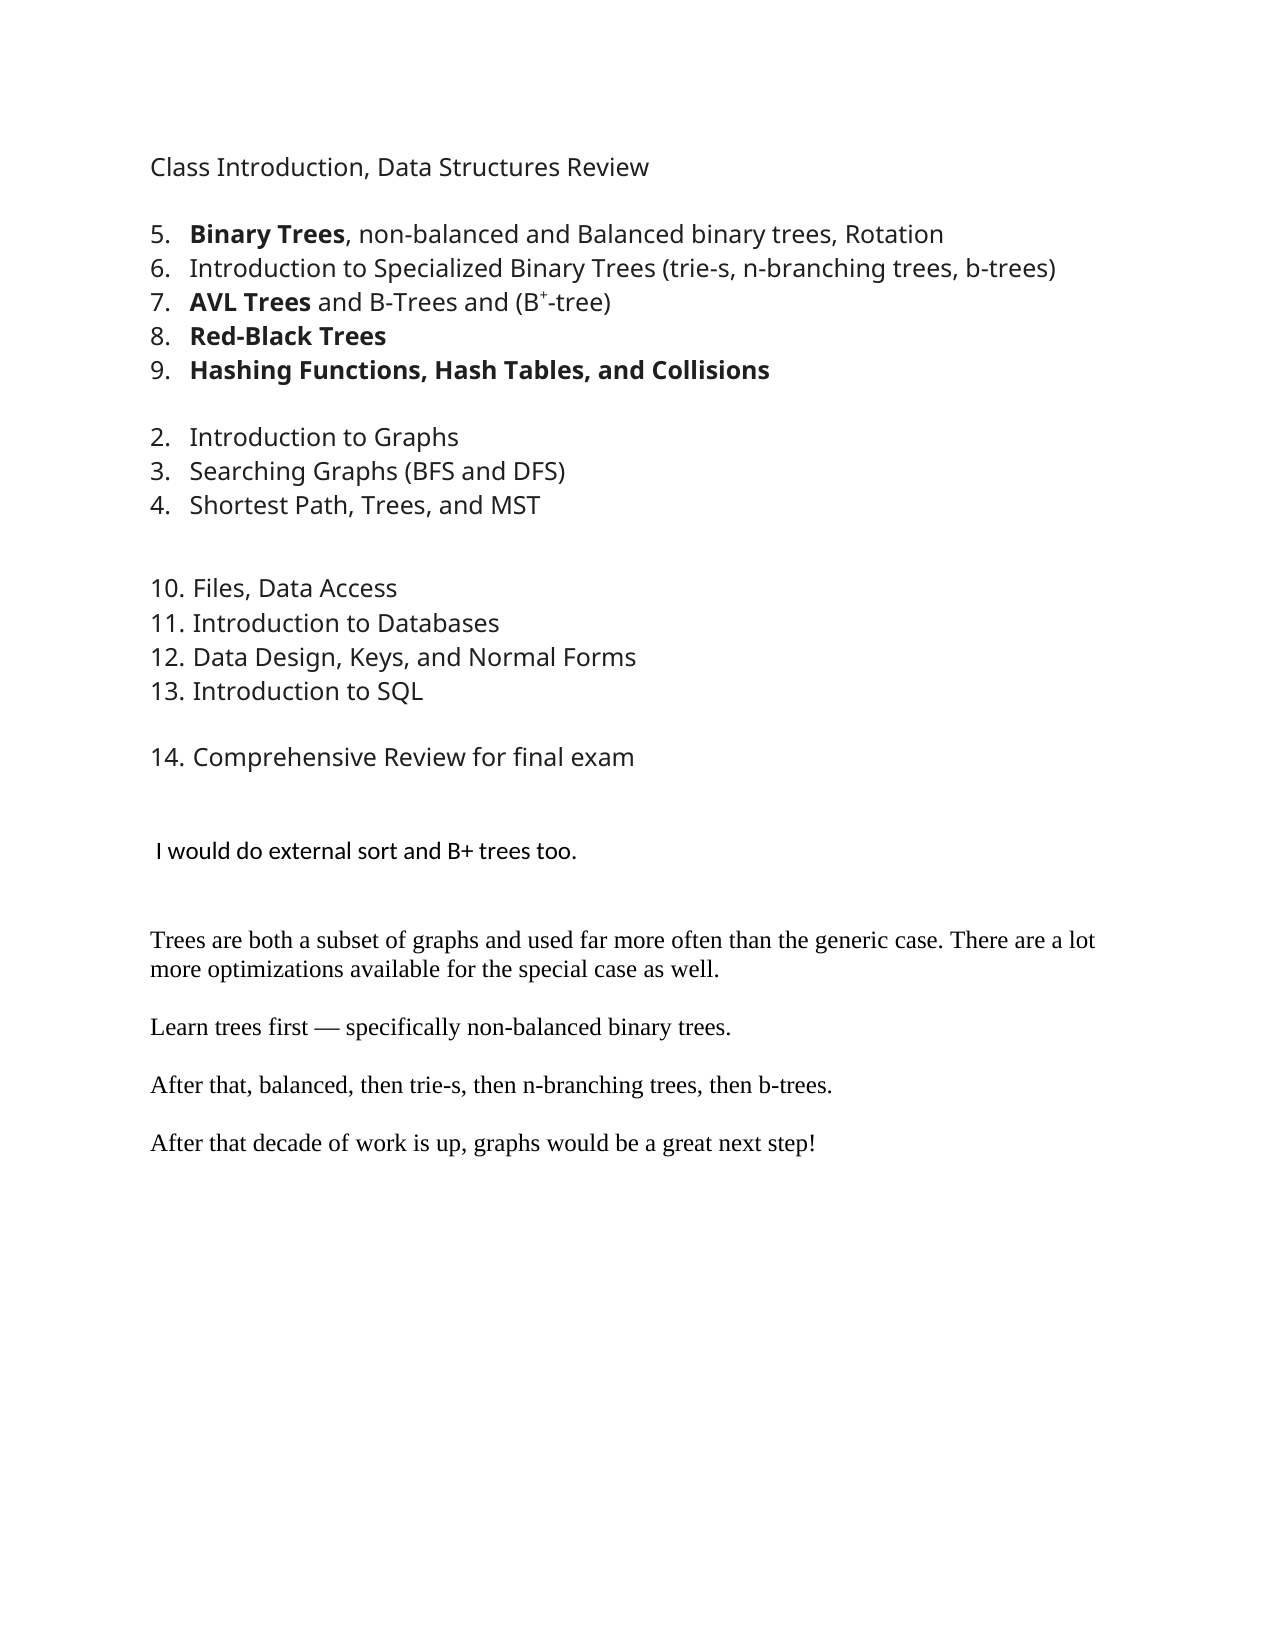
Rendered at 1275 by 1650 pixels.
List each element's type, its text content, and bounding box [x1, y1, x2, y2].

text 5. Binary Trees, non-balanced and Balanced binary trees, Rotation [150, 217, 1125, 251]
text 10. Files, Data Access [150, 571, 1125, 605]
text After that decade of work is up, graphs would be a great next step! [150, 1128, 1125, 1157]
text I would do external sort and B+ trees too. [150, 835, 1125, 866]
text 2. Introduction to Graphs [150, 419, 1125, 454]
text 3. Searching Graphs (BFS and DFS) [150, 454, 1125, 488]
text 11. Introduction to Databases [150, 605, 1125, 639]
text 4. Shortest Path, Trees, and MST [150, 488, 1125, 522]
text 7. AVL Trees and B-Trees and (B+-tree) [150, 285, 1125, 319]
text 6. Introduction to Specialized Binary Trees (trie-s, n-branching trees, b-trees) [150, 251, 1125, 285]
text Learn trees first — specifically non-balanced binary trees. [150, 1012, 1125, 1041]
text 8. Red-Black Trees [150, 319, 1125, 353]
text 13. Introduction to SQL [150, 673, 1125, 707]
text 12. Data Design, Keys, and Normal Forms [150, 639, 1125, 673]
text 9. Hashing Functions, Hash Tables, and Collisions [150, 353, 1125, 387]
text After that, balanced, then trie-s, then n-branching trees, then b-trees. [150, 1070, 1125, 1099]
text Class Introduction, Data Structures Review [150, 150, 1125, 184]
text 14. Comprehensive Review for final exam [150, 740, 1125, 774]
text Trees are both a subset of graphs and used far more often than the generic case. There are a lot more optimizations available for the special case as well. [150, 925, 1125, 983]
